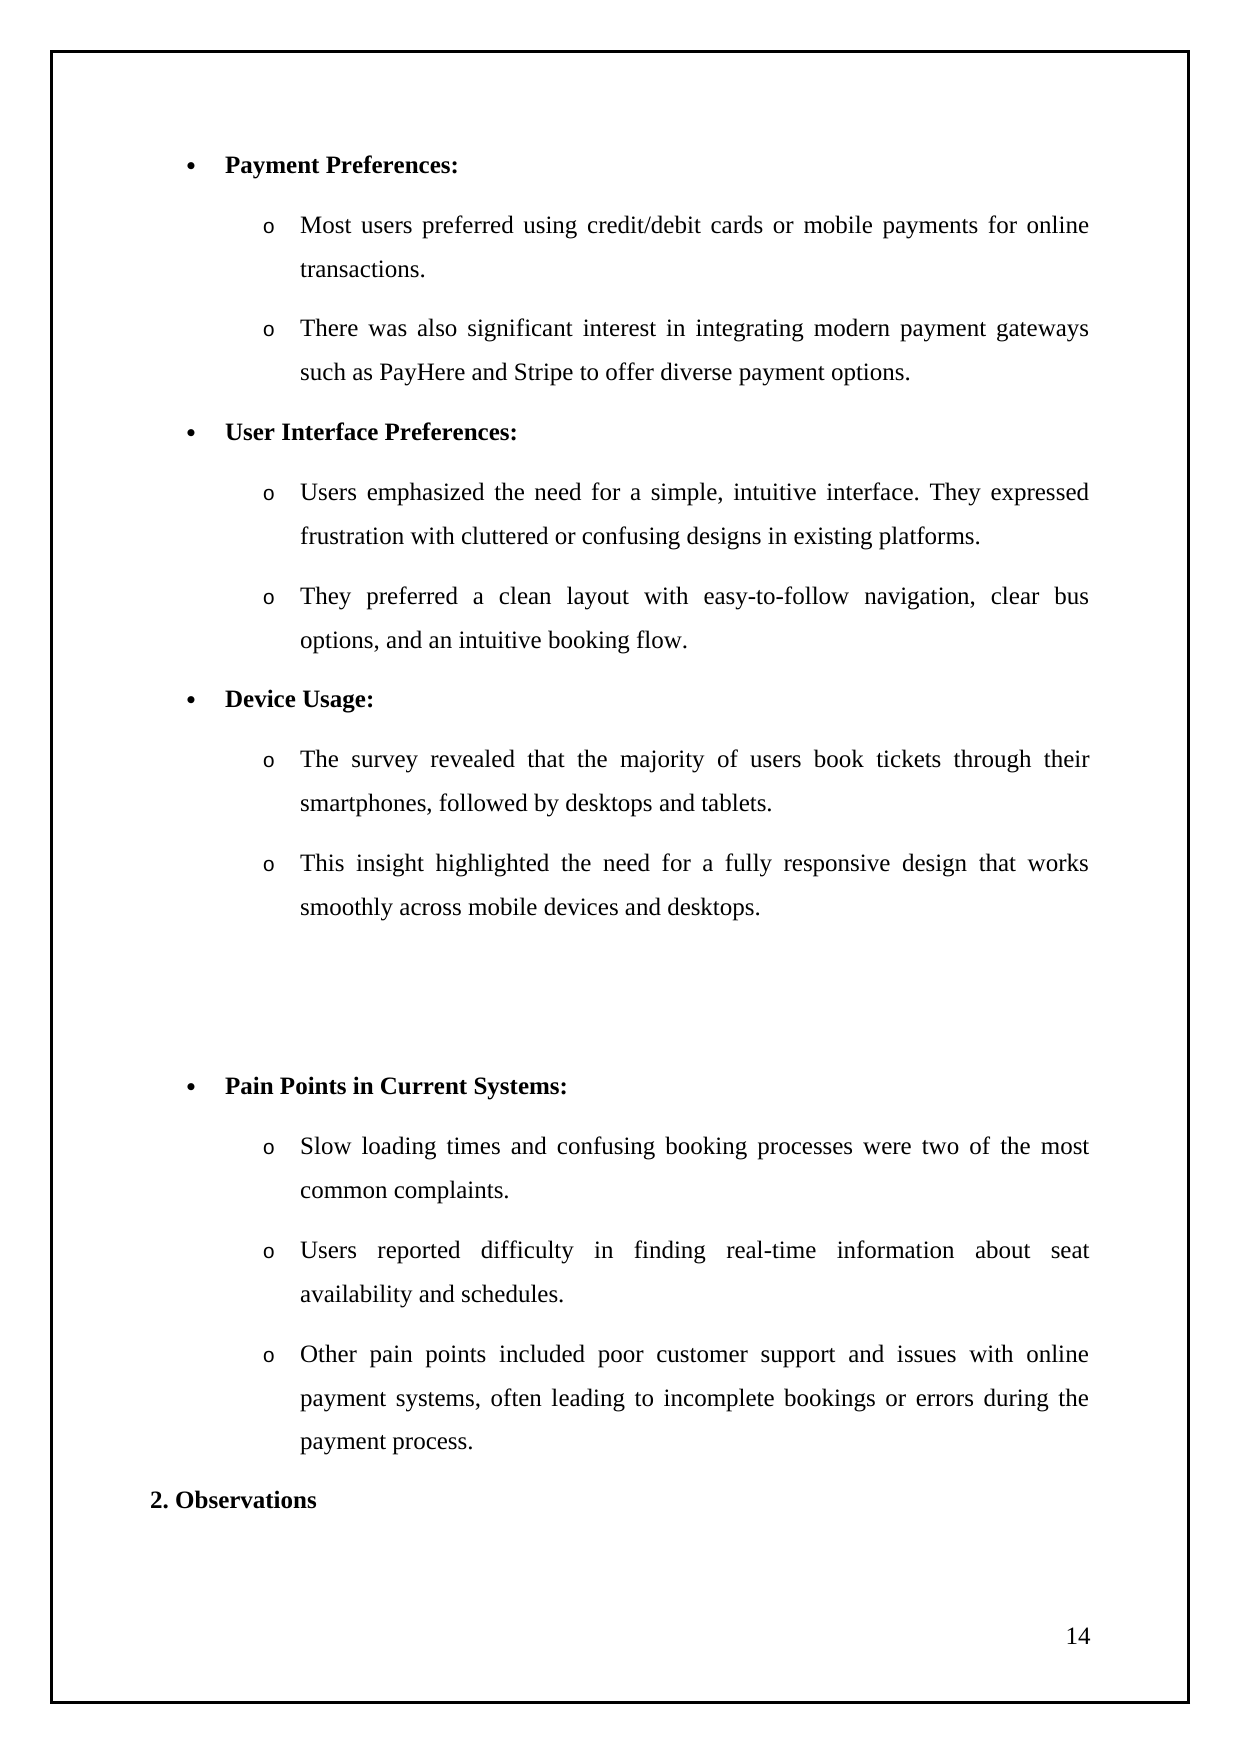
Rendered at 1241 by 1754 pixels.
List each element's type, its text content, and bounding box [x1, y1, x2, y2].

text 2. Observations [150, 1486, 1090, 1514]
list Payment Preferences: [187, 150, 1090, 179]
list This insight highlighted the need for a fully responsive design that works smoothly across mobile devices and desktops. [262, 848, 1090, 921]
list Most users preferred using credit/debit cards or mobile payments for online transactions. [262, 210, 1090, 282]
list The survey revealed that the majority of users book tickets through their smartphones, followed by desktops and tablets. [262, 744, 1090, 817]
list Other pain points included poor customer support and issues with online payment systems, often leading to incomplete bookings or errors during the payment process. [262, 1339, 1090, 1454]
list Pain Points in Current Systems: [187, 1071, 1090, 1100]
list Users emphasized the need for a simple, intuitive interface. They expressed frustration with cluttered or confusing designs in existing platforms. [262, 477, 1090, 550]
list Device Usage: [187, 684, 1090, 713]
list They preferred a clean layout with easy-to-follow navigation, clear bus options, and an intuitive booking flow. [262, 581, 1090, 653]
list There was also significant interest in integrating modern payment gateways such as PayHere and Stripe to offer diverse payment options. [262, 313, 1090, 386]
list User Interface Preferences: [187, 417, 1090, 446]
list Users reported difficulty in finding real-time information about seat availability and schedules. [262, 1235, 1090, 1308]
list Slow loading times and confusing booking processes were two of the most common complaints. [262, 1131, 1090, 1204]
